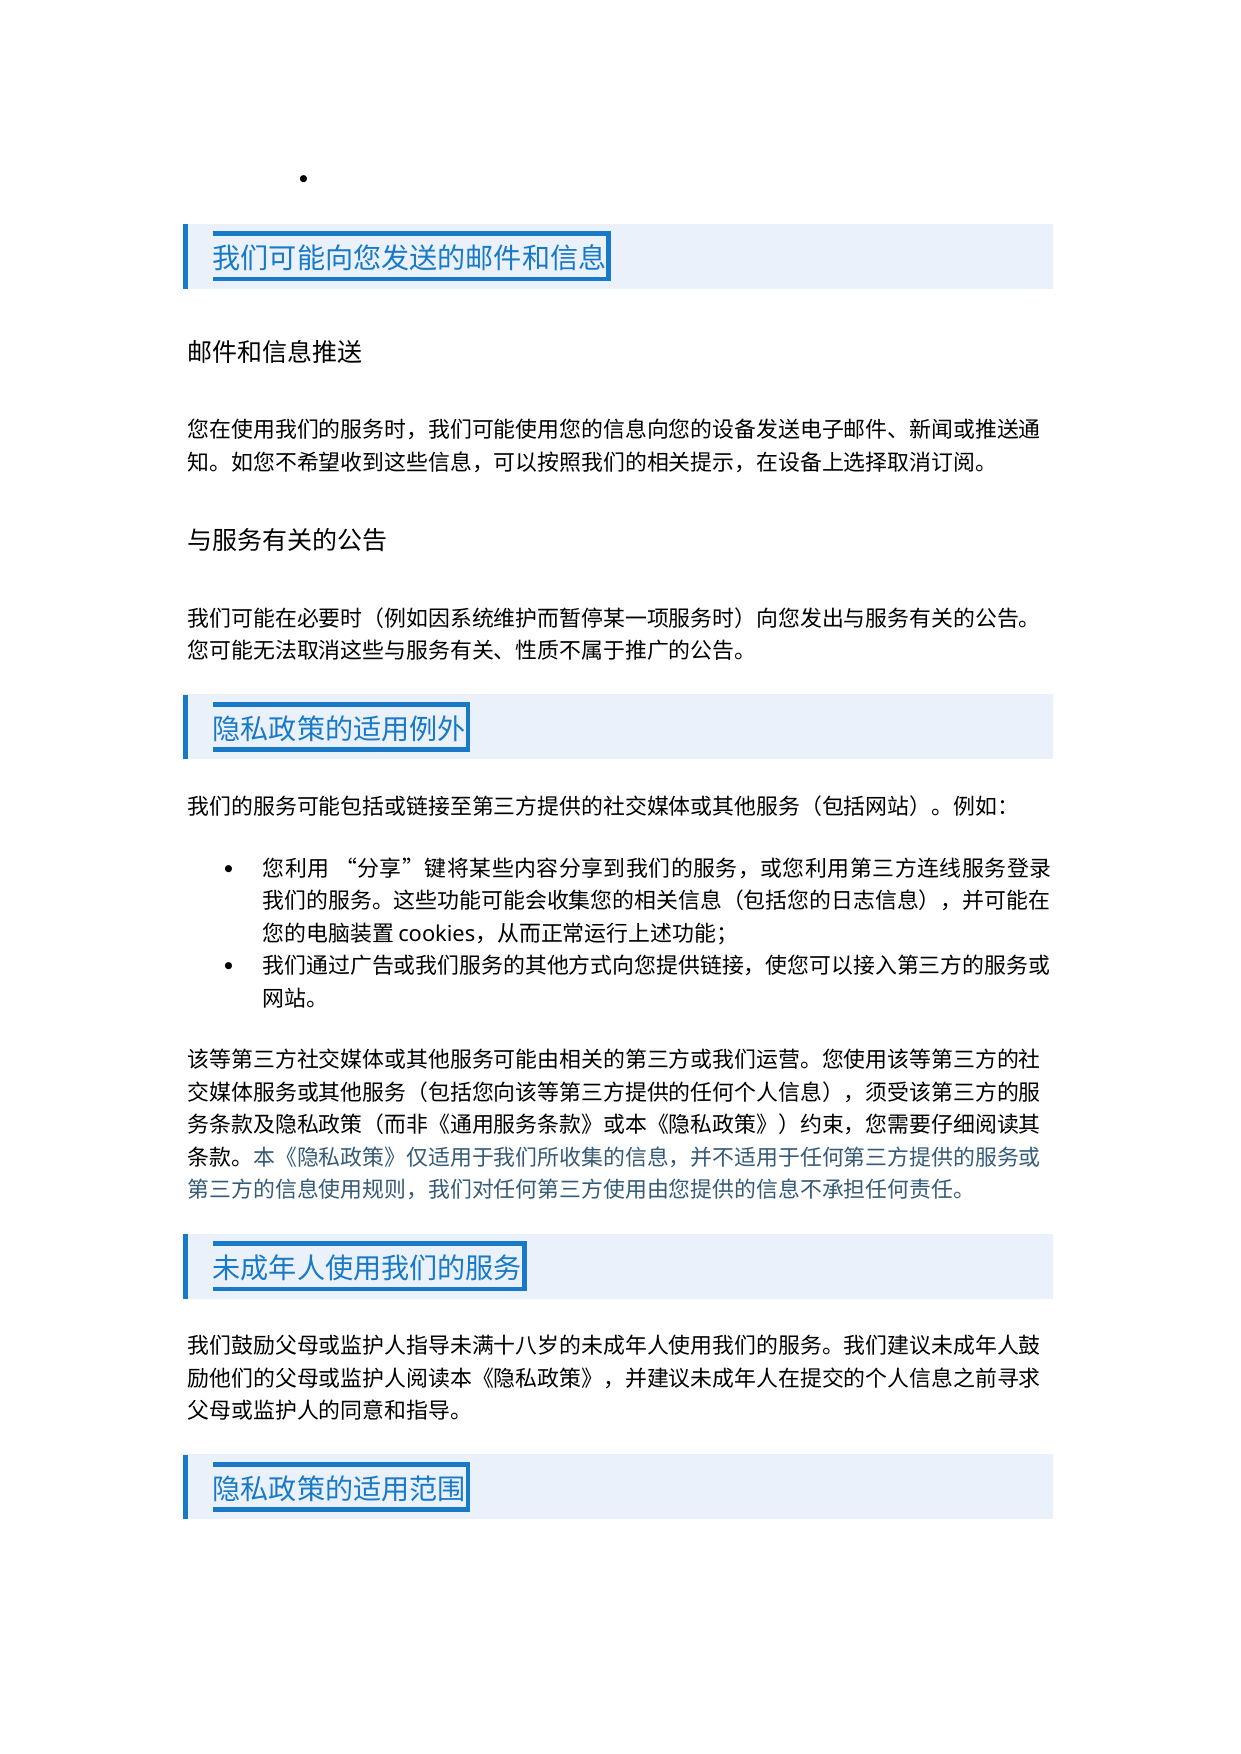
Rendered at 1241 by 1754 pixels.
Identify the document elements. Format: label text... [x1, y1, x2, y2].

text 我们可能在必要时（例如因系统维护而暂停某一项服务时）向您发出与服务有关的公告。您可能无法取消这些与服务有关、性质不属于推广的公告。 [187, 600, 1053, 665]
subtitle 隐私政策的适用例外 [183, 694, 1053, 759]
text 该等第三方社交媒体或其他服务可能由相关的第三方或我们运营。您使用该等第三方的社交媒体服务或其他服务（包括您向该等第三方提供的任何个人信息），须受该第三方的服务条款及隐私政策（而非《通用服务条款》或本《隐私政策》）约束，您需要仔细阅读其条款。本《隐私政策》仅适用于我们所收集的信息，并不适用于任何第三方提供的服务或第三方的信息使用规则，我们对任何第三方使用由您提供的信息不承担任何责任。 [187, 1042, 1053, 1204]
subtitle 我们可能向您发送的邮件和信息 [188, 224, 1053, 289]
subtitle 与服务有关的公告 [187, 506, 1053, 571]
subtitle 邮件和信息推送 [187, 318, 1053, 383]
text 我们鼓励父母或监护人指导未满十八岁的未成年人使用我们的服务。我们建议未成年人鼓励他们的父母或监护人阅读本《隐私政策》，并建议未成年人在提交的个人信息之前寻求父母或监护人的同意和指导。 [187, 1328, 1053, 1425]
list 我们通过广告或我们服务的其他方式向您提供链接，使您可以接入第三方的服务或网站。 [225, 948, 1053, 1013]
text 您在使用我们的服务时，我们可能使用您的信息向您的设备发送电子邮件、新闻或推送通知。如您不希望收到这些信息，可以按照我们的相关提示，在设备上选择取消订阅。 [187, 412, 1053, 477]
text 我们的服务可能包括或链接至第三方提供的社交媒体或其他服务（包括网站）。例如： [187, 789, 1053, 821]
subtitle 隐私政策的适用范围 [183, 1454, 1053, 1519]
subtitle 未成年人使用我们的服务 [188, 1234, 1053, 1299]
list 您利用 “分享”键将某些内容分享到我们的服务，或您利用第三方连线服务登录我们的服务。这些功能可能会收集您的相关信息（包括您的日志信息），并可能在您的电脑装置cookies，从而正常运行上述功能； [225, 850, 1053, 948]
